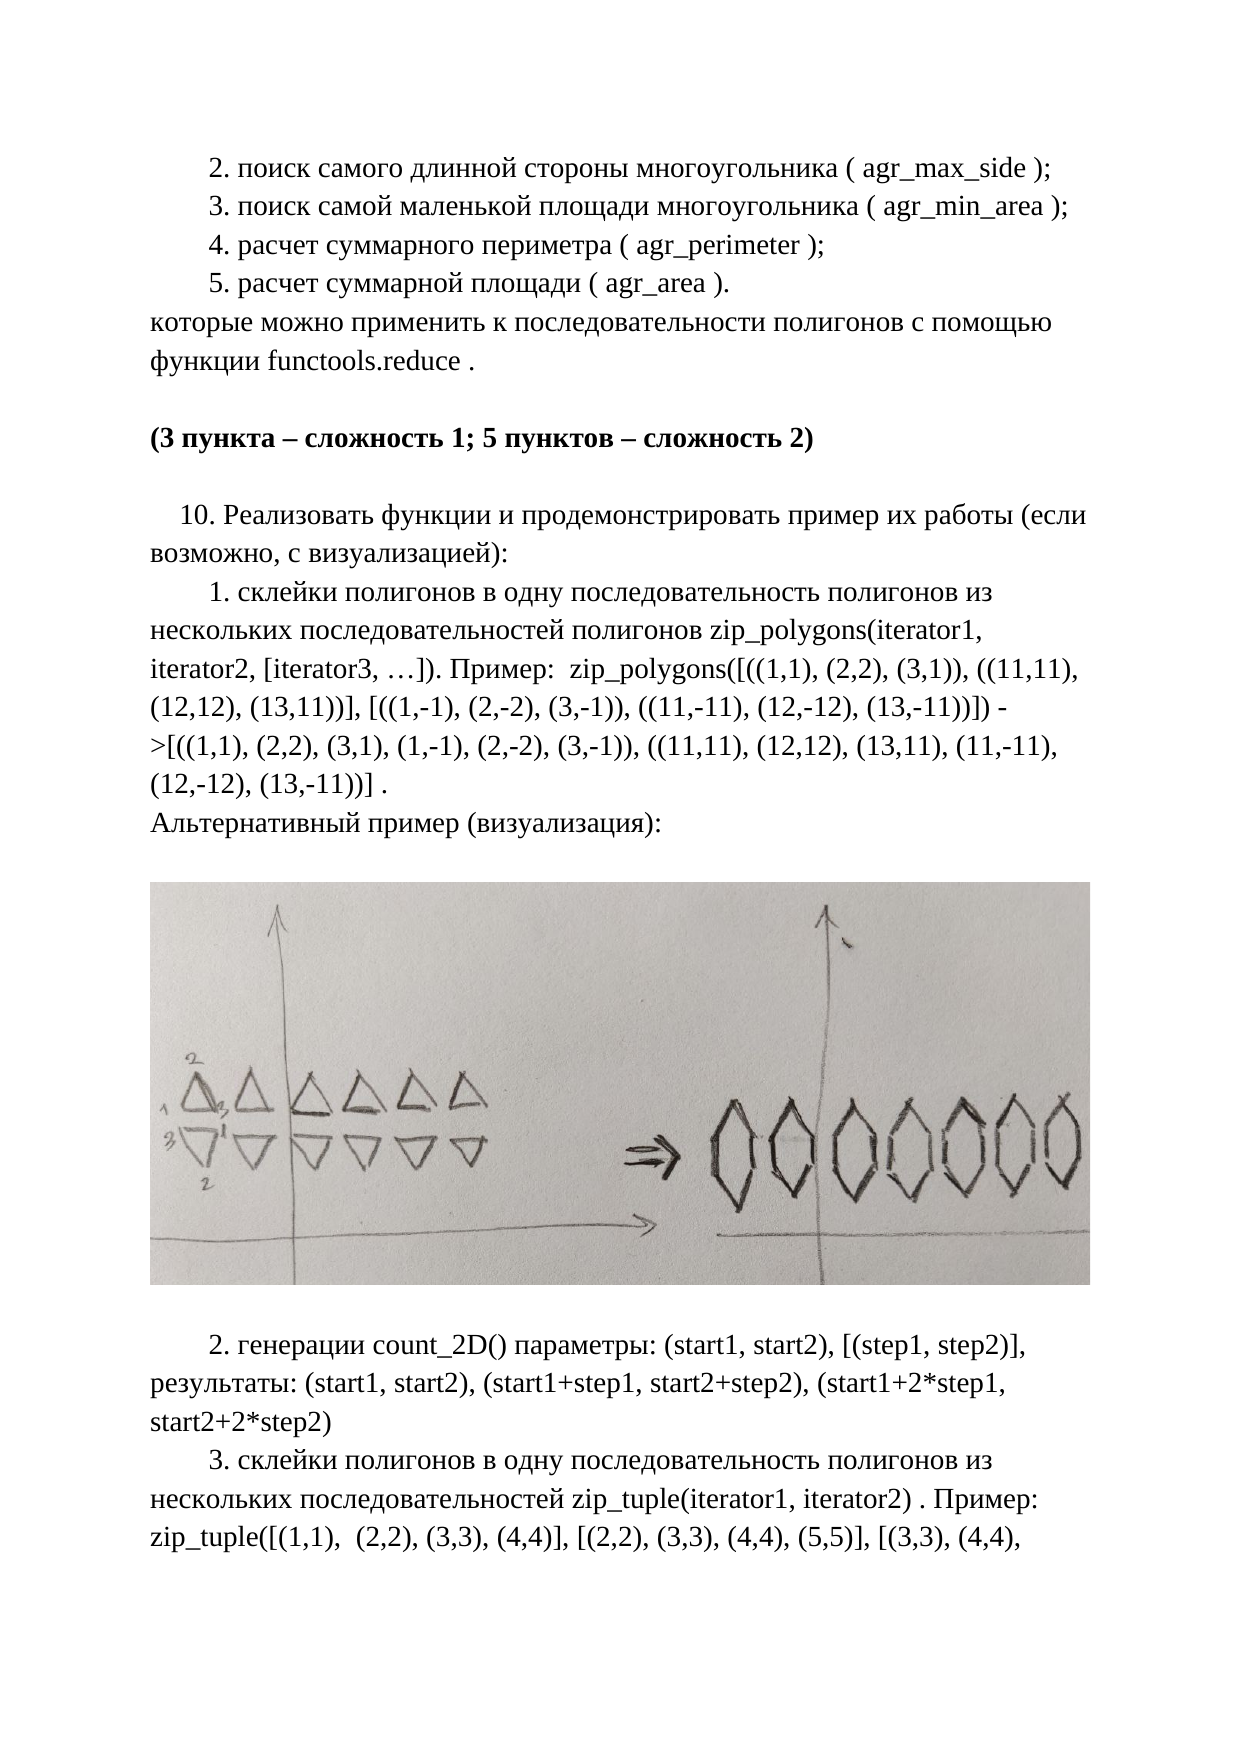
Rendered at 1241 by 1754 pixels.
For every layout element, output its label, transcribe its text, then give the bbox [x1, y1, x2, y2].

text (3 пункта – сложность 1; 5 пунктов – сложность 2) [150, 420, 1090, 453]
text 2. генерации count_2D() параметры: (start1, start2), [(step1, step2)], результаты: (start1, start2), (start1+step1, start2+step2), (start1+2*step1, start2+2*step2) [150, 1327, 1090, 1437]
text 1. склейки полигонов в одну последовательность полигонов из нескольких последовательностей полигонов zip_polygons(iterator1, iterator2, [iterator3, …]). Пример: zip_polygons([((1,1), (2,2), (3,1)), ((11,11), (12,12), (13,11))], [((1,-1), (2,-2), (3,-1)), ((11,-11), (12,-12), (13,-11))]) ->[((1,1), (2,2), (3,1), (1,-1), (2,-2), (3,-1)), ((11,11), (12,12), (13,11), (11,-11), (12,-12), (13,-11))] . [150, 574, 1090, 800]
picture [150, 882, 1091, 1285]
text 10. Реализовать функции и продемонстрировать пример их работы (если возможно, с визуализацией): [150, 497, 1090, 569]
text 2. поиск самого длинной стороны многоугольника ( agr_max_side ); [150, 150, 1090, 183]
text 5. расчет суммарной площади ( agr_area ). [150, 266, 1090, 299]
text которые можно применить к последовательности полигонов с помощью функции functools.reduce . [150, 304, 1090, 376]
text Альтернативный пример (визуализация): [150, 805, 1090, 839]
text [150, 1442, 1090, 1553]
text 3. поиск самой маленькой площади многоугольника ( agr_min_area ); [150, 188, 1090, 222]
text 4. расчет суммарного периметра ( agr_perimeter ); [150, 227, 1090, 261]
